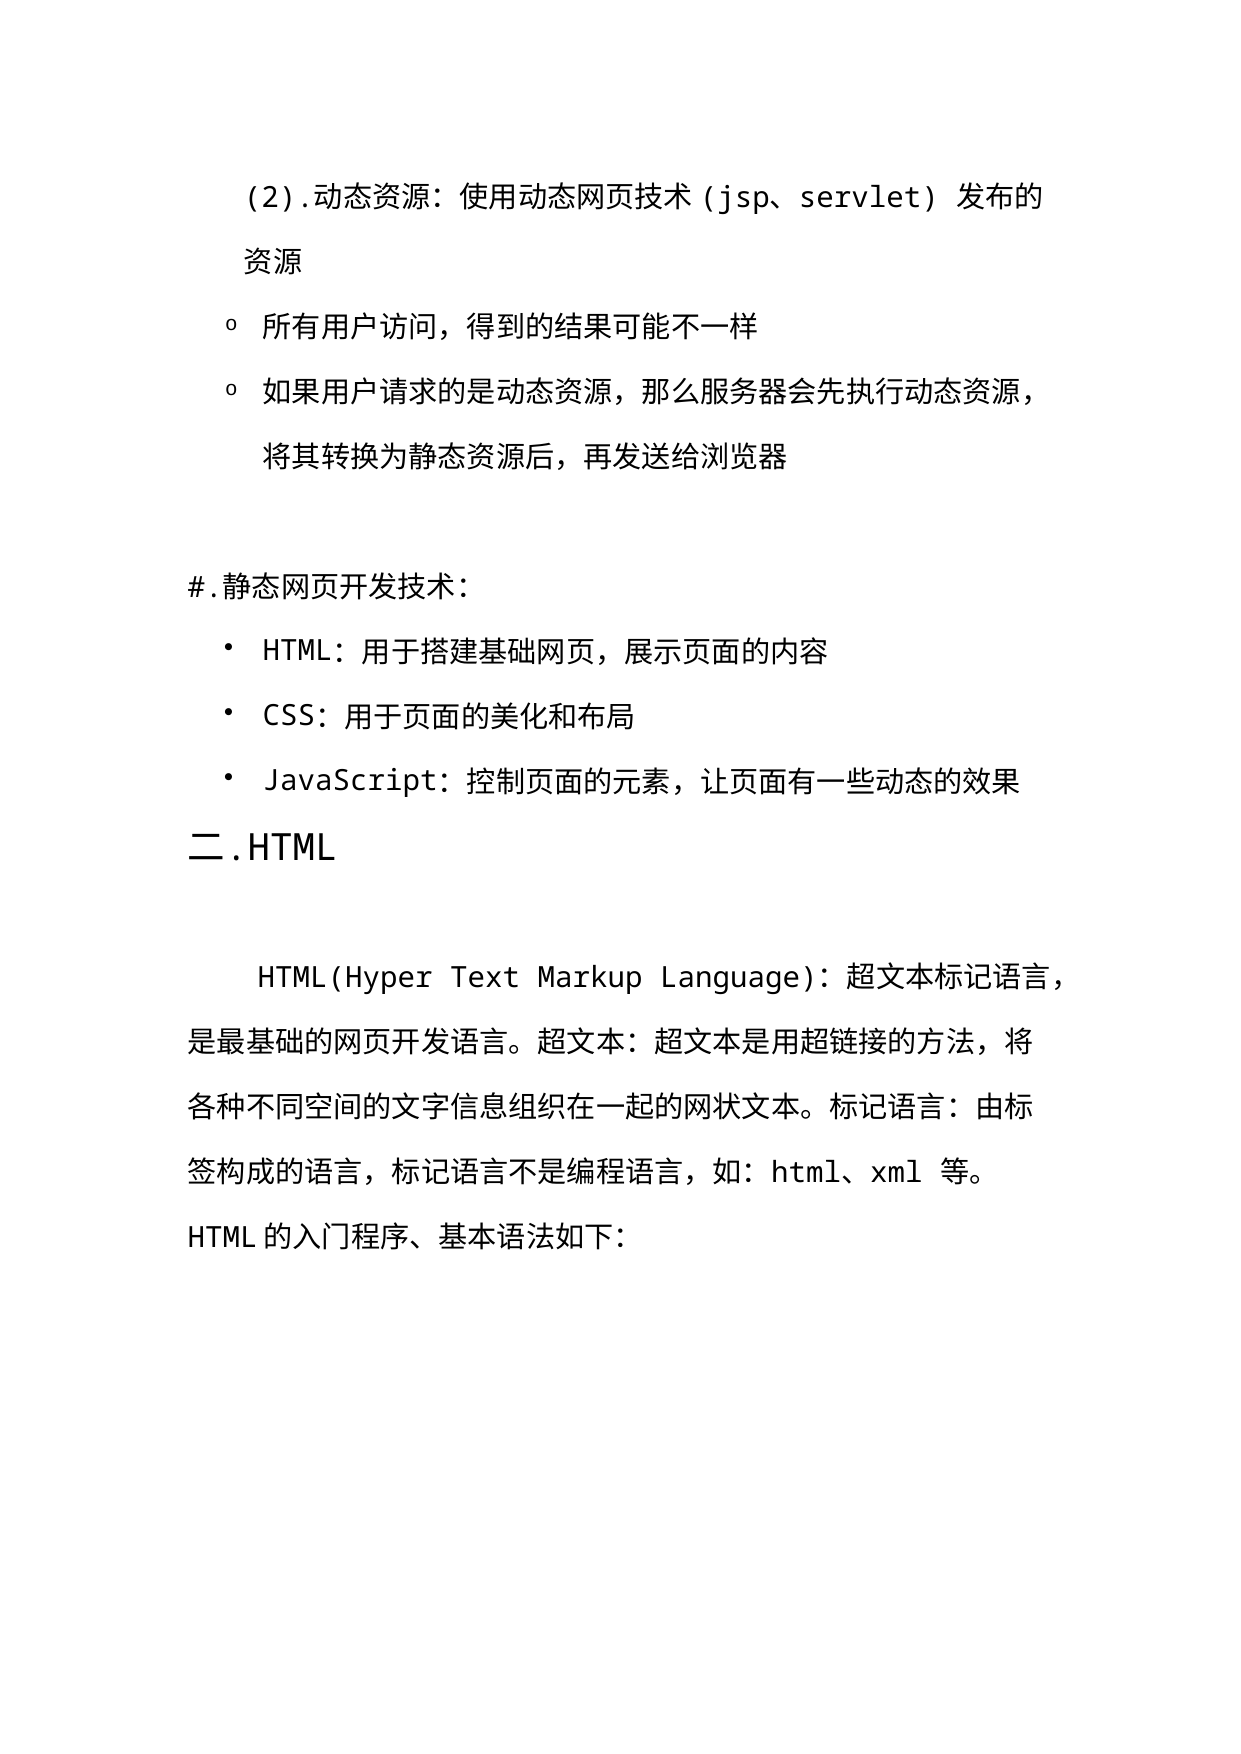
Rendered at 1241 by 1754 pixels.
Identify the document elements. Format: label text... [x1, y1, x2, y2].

text (2).动态资源：使用动态网页技术 (jsp、servlet) 发布的资源 [244, 162, 1053, 292]
list 所有用户访问，得到的结果可能不一样 [225, 292, 1053, 357]
list CSS：用于页面的美化和布局 [225, 682, 1053, 747]
text 二.HTML [187, 812, 1053, 877]
text HTML(Hyper Text Markup Language)：超文本标记语言，是最基础的网页开发语言。超文本：超文本是用超链接的方法，将各种不同空间的文字信息组织在一起的网状文本。标记语言：由标签构成的语言，标记语言不是编程语言，如：html、xml 等。HTML的入门程序、基本语法如下： [187, 942, 1053, 1267]
text #.静态网页开发技术： [187, 552, 1053, 617]
list 如果用户请求的是动态资源，那么服务器会先执行动态资源，将其转换为静态资源后，再发送给浏览器 [225, 357, 1053, 487]
list JavaScript：控制页面的元素，让页面有一些动态的效果 [225, 747, 1053, 812]
list HTML：用于搭建基础网页，展示页面的内容 [225, 617, 1053, 682]
